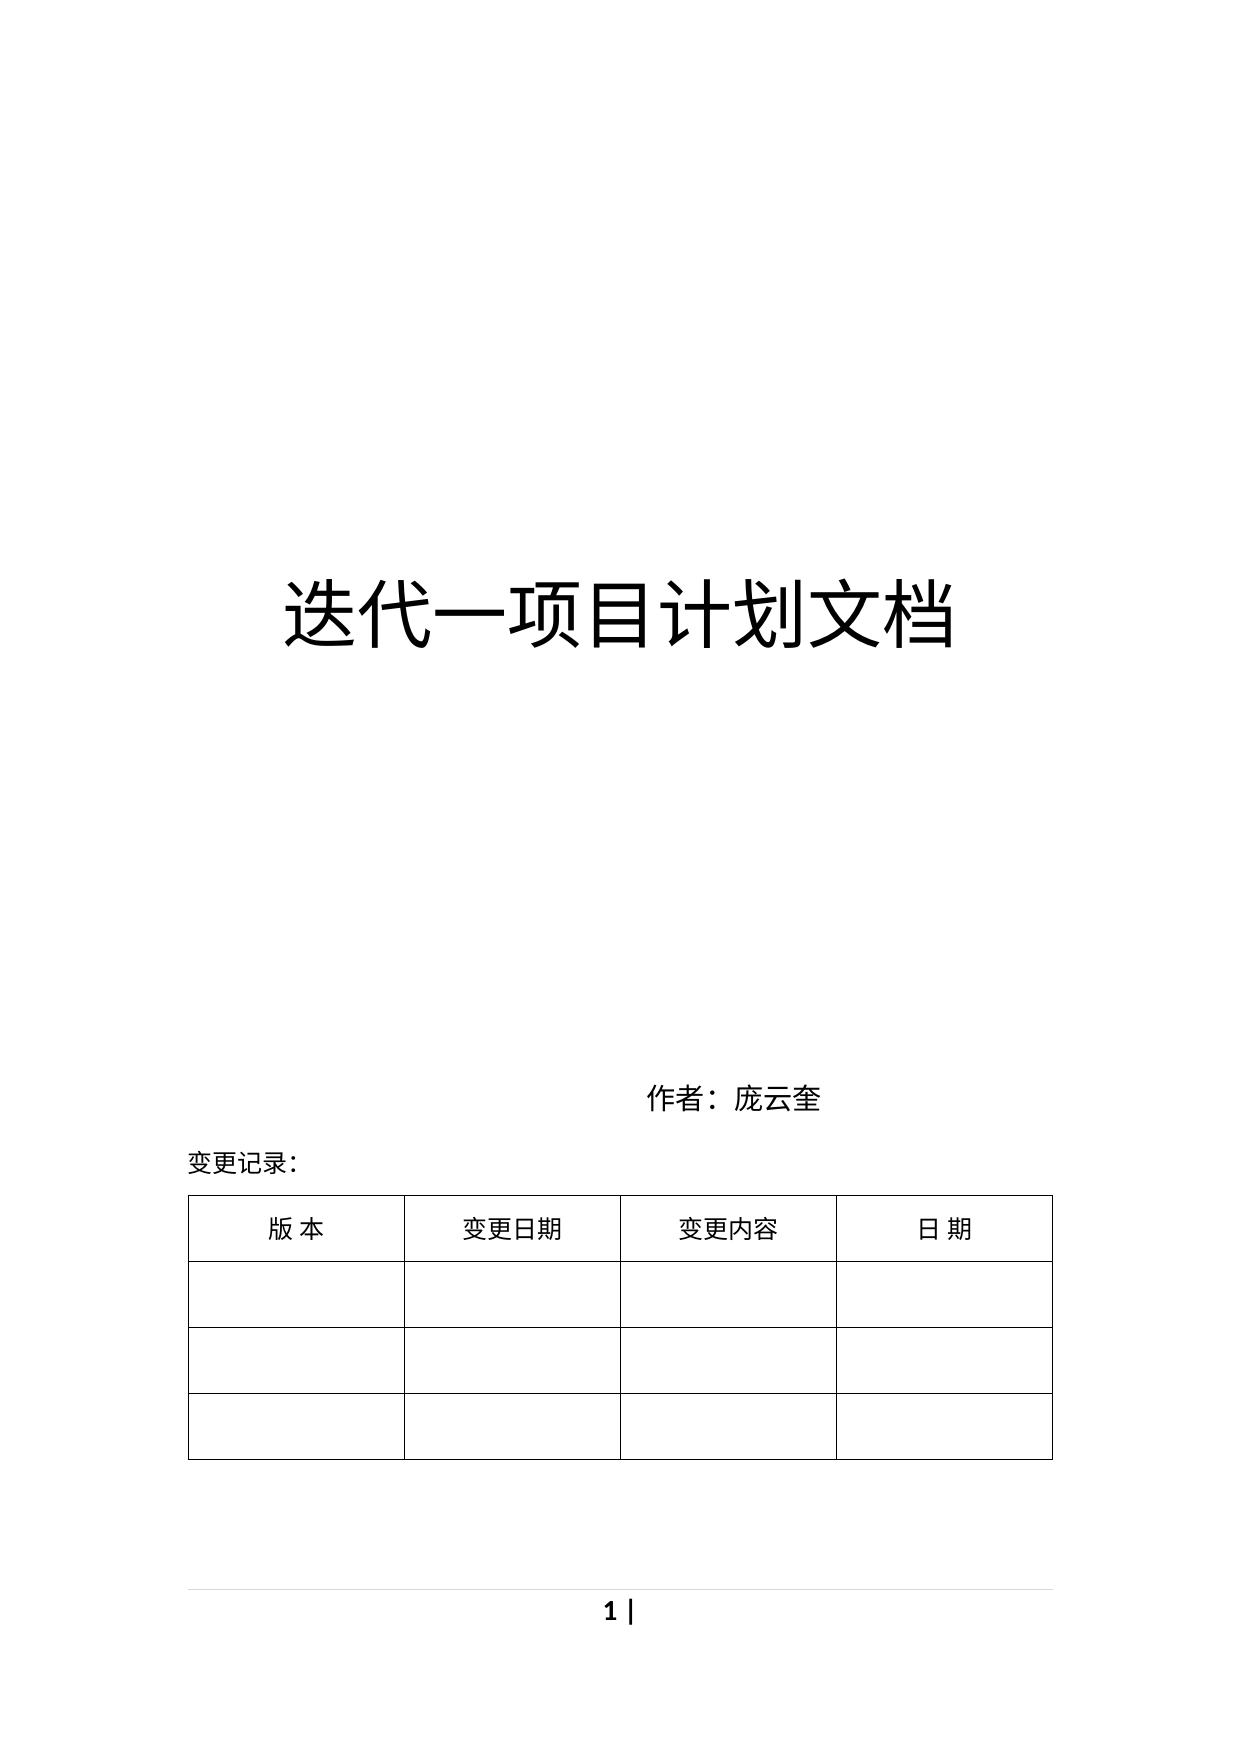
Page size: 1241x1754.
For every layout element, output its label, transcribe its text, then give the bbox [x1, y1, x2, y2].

text 迭代一项目计划文档 [187, 544, 1053, 674]
table_cell [405, 1262, 620, 1327]
table_header 版 本 [189, 1196, 404, 1261]
text 作者：庞云奎 [187, 1064, 1053, 1129]
table_header 变更内容 [621, 1196, 836, 1261]
table_cell [621, 1394, 836, 1459]
table_cell [621, 1262, 836, 1327]
table_cell [837, 1394, 1052, 1459]
table_header 日 期 [837, 1196, 1052, 1261]
table_cell [837, 1262, 1052, 1327]
table_cell [621, 1328, 836, 1393]
table_header 变更日期 [405, 1196, 620, 1261]
table_cell [405, 1394, 620, 1459]
table_cell [405, 1328, 620, 1393]
table_cell [189, 1262, 404, 1327]
text 变更记录： [187, 1129, 1053, 1194]
table_cell [837, 1328, 1052, 1393]
table_cell [189, 1394, 404, 1459]
table_cell [189, 1328, 404, 1393]
